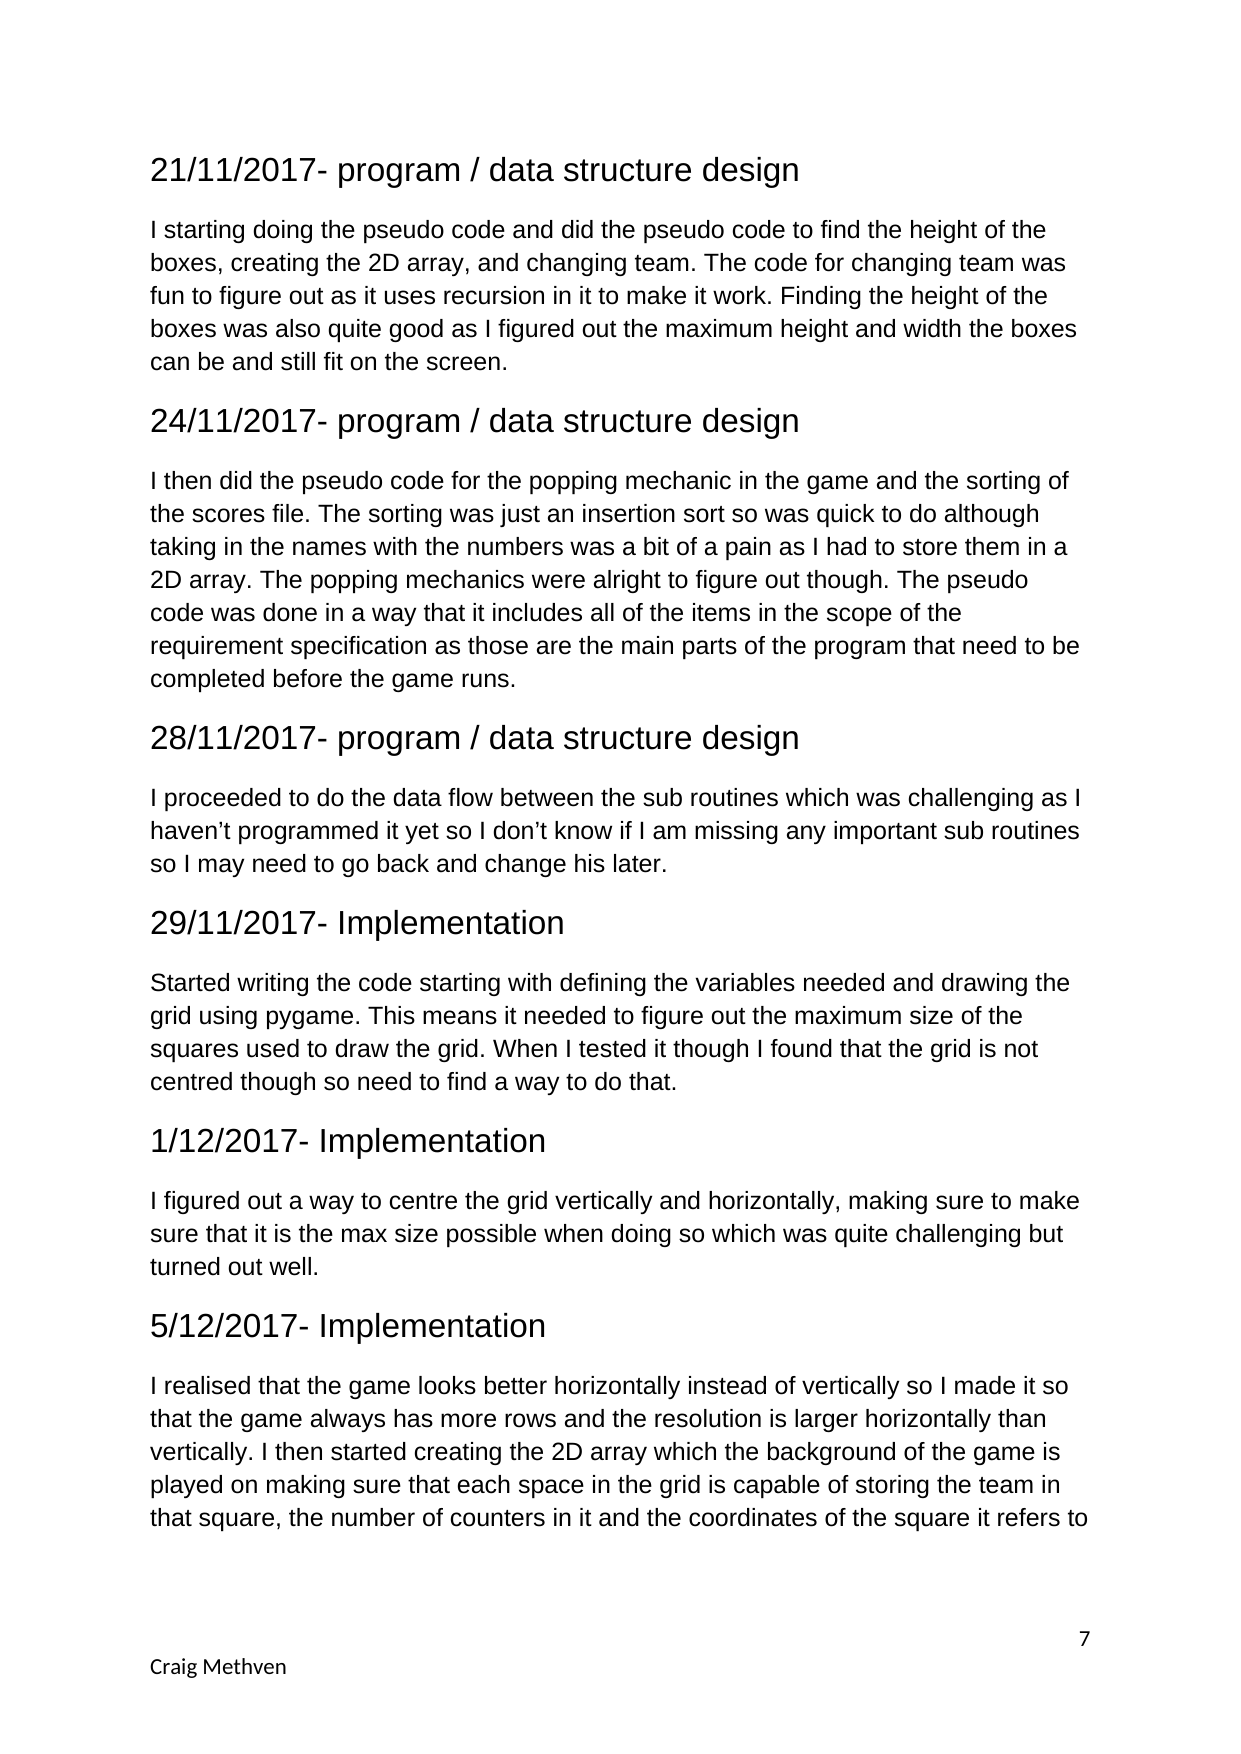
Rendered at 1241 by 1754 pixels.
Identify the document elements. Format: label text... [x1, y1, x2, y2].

text 28/11/2017- program / data structure design [150, 718, 1090, 756]
text I realised that the game looks better horizontally instead of vertically so I made it so that the game always has more rows and the resolution is larger horizontally than vertically. I then started creating the 2D array which the background of the game is played on making sure that each space in the grid is capable of storing the team in that square, the number of counters in it and the coordinates of the square it refers to [150, 1371, 1090, 1531]
text I proceeded to do the data flow between the sub routines which was challenging as I haven’t programmed it yet so I don’t know if I am missing any important sub routines so I may need to go back and change his later. [150, 783, 1090, 878]
text 1/12/2017- Implementation [150, 1121, 1090, 1159]
text I starting doing the pseudo code and did the pseudo code to find the height of the boxes, creating the 2D array, and changing team. The code for changing team was fun to figure out as it uses recursion in it to make it work. Finding the height of the boxes was also quite good as I figured out the maximum height and width the boxes can be and still fit on the screen. [150, 215, 1090, 376]
text I then did the pseudo code for the popping mechanic in the game and the sorting of the scores file. The sorting was just an insertion sort so was quick to do although taking in the names with the numbers was a bit of a pain as I had to store them in a 2D array. The popping mechanics were alright to figure out though. The pseudo code was done in a way that it includes all of the items in the scope of the requirement specification as those are the main parts of the program that need to be completed before the game runs. [150, 466, 1090, 693]
text 24/11/2017- program / data structure design [150, 401, 1090, 439]
text 29/11/2017- Implementation [150, 903, 1090, 941]
text Started writing the code starting with defining the variables needed and drawing the grid using pygame. This means it needed to figure out the maximum size of the squares used to draw the grid. When I tested it though I found that the grid is not centred though so need to find a way to do that. [150, 968, 1090, 1096]
text 21/11/2017- program / data structure design [150, 150, 1090, 188]
text I figured out a way to centre the grid vertically and horizontally, making sure to make sure that it is the max size possible when doing so which was quite challenging but turned out well. [150, 1186, 1090, 1281]
text 5/12/2017- Implementation [150, 1306, 1090, 1344]
